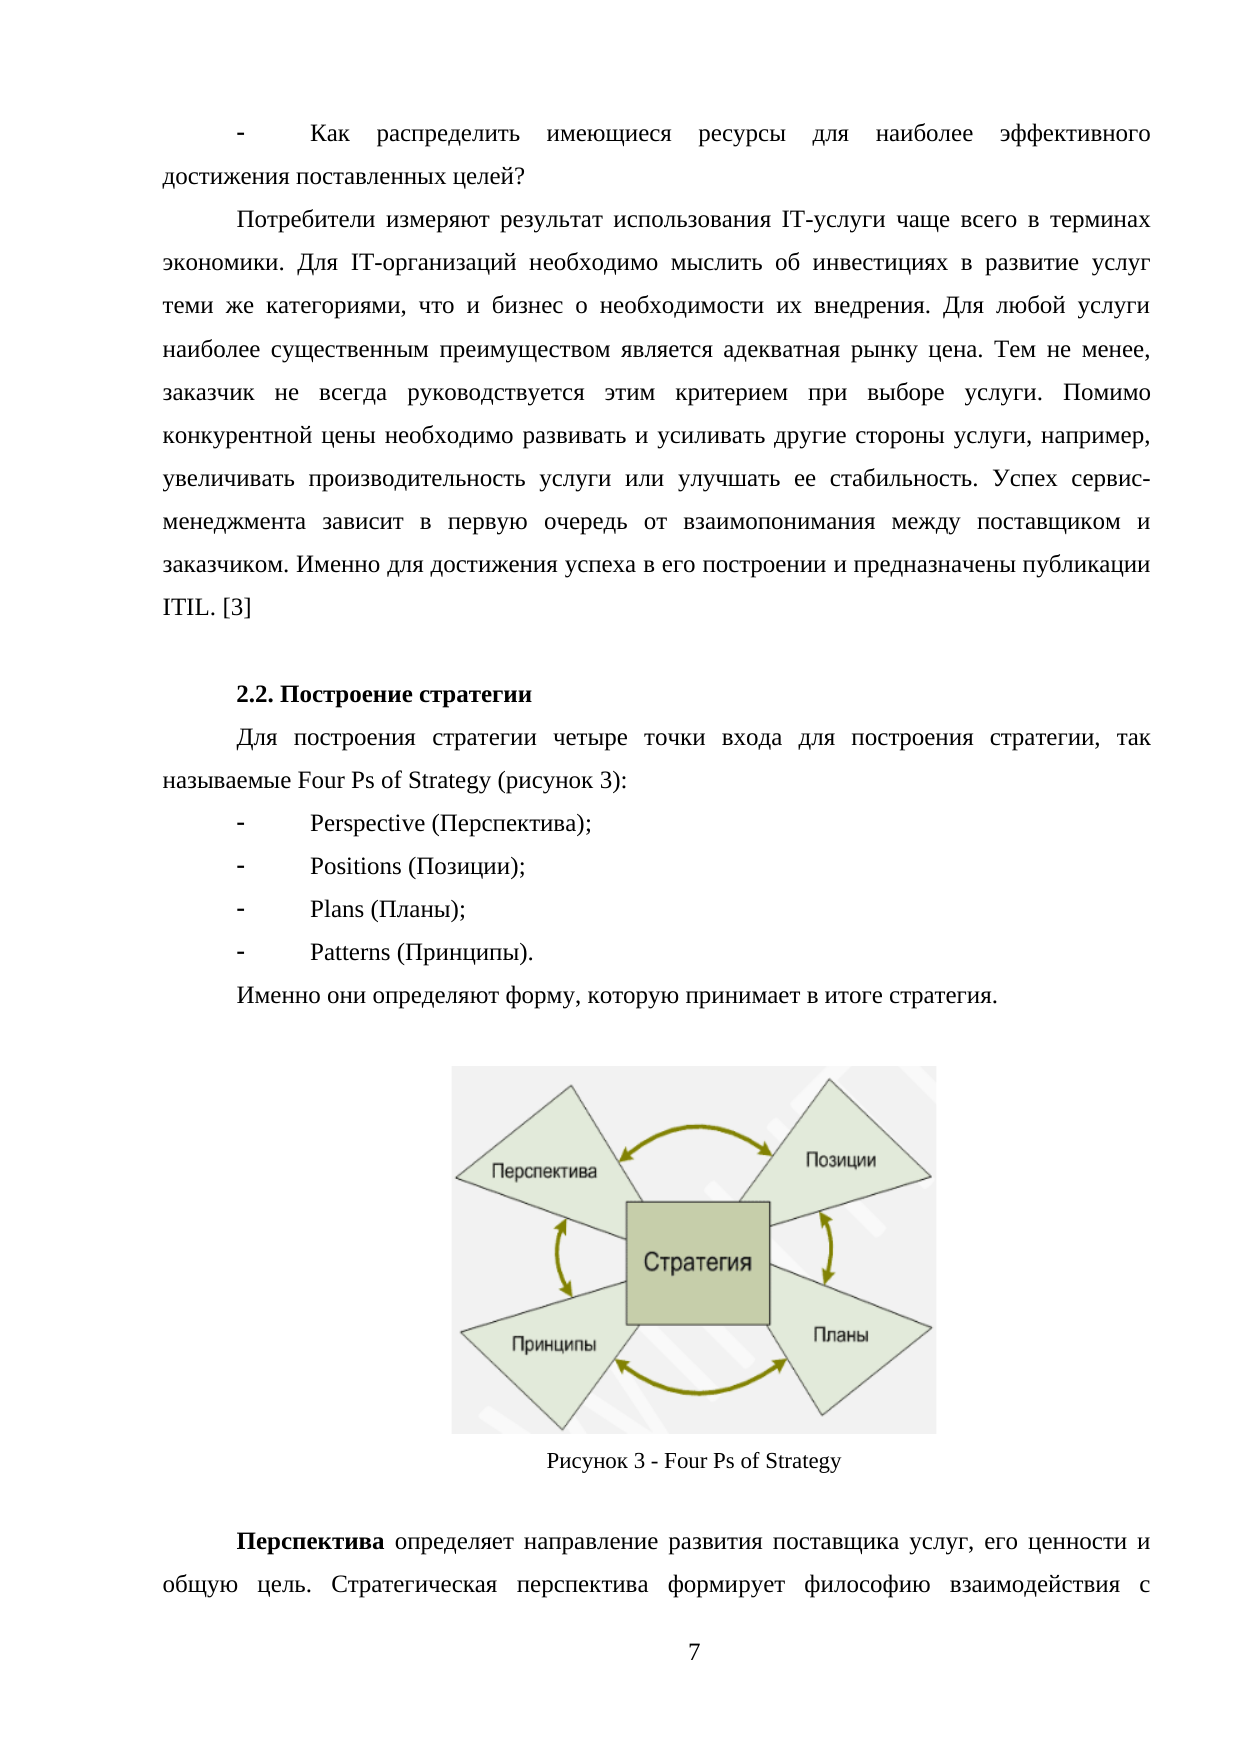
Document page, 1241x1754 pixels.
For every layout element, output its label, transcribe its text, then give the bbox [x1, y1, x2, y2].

list Positions (Позиции); [162, 851, 1152, 880]
list Perspective (Перспектива); [162, 808, 1152, 837]
list Patterns (Принципы). [162, 937, 1152, 966]
list Plans (Планы); [162, 894, 1152, 923]
text Для построения стратегии четыре точки входа для построения стратегии, так называемые Four Ps of Strategy (рисунок 3): [162, 722, 1152, 794]
list Именно они определяют форму, которую принимает в итоге стратегия. [236, 981, 1152, 1009]
list Как распределить имеющиеся ресурсы для наиболее эффективного достижения поставленных целей? [162, 118, 1152, 190]
text Потребители измеряют результат использования IT-услуги чаще всего в терминах экономики. Для IT-организаций необходимо мыслить об инвестициях в развитие услуг теми же категориями, что и бизнес о необходимости их внедрения. Для любой услуги наиболее существенным преимуществом является адекватная рынку цена. Тем не менее, заказчик не всегда руководствуется этим критерием при выборе услуги. Помимо конкурентной цены необходимо развивать и усиливать другие стороны услуги, например, увеличивать производительность услуги или улучшать ее стабильность. Успех сервис-менеджмента зависит в первую очередь от взаимопонимания между поставщиком и заказчиком. Именно для достижения успеха в его построении и предназначены публикации ITIL. [3] [162, 204, 1152, 621]
subtitle 2.2. Построение стратегии [162, 679, 1152, 707]
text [162, 1526, 1152, 1598]
text Рисунок 3 - Four Ps of Strategy [162, 1447, 1152, 1474]
picture [451, 1066, 937, 1434]
